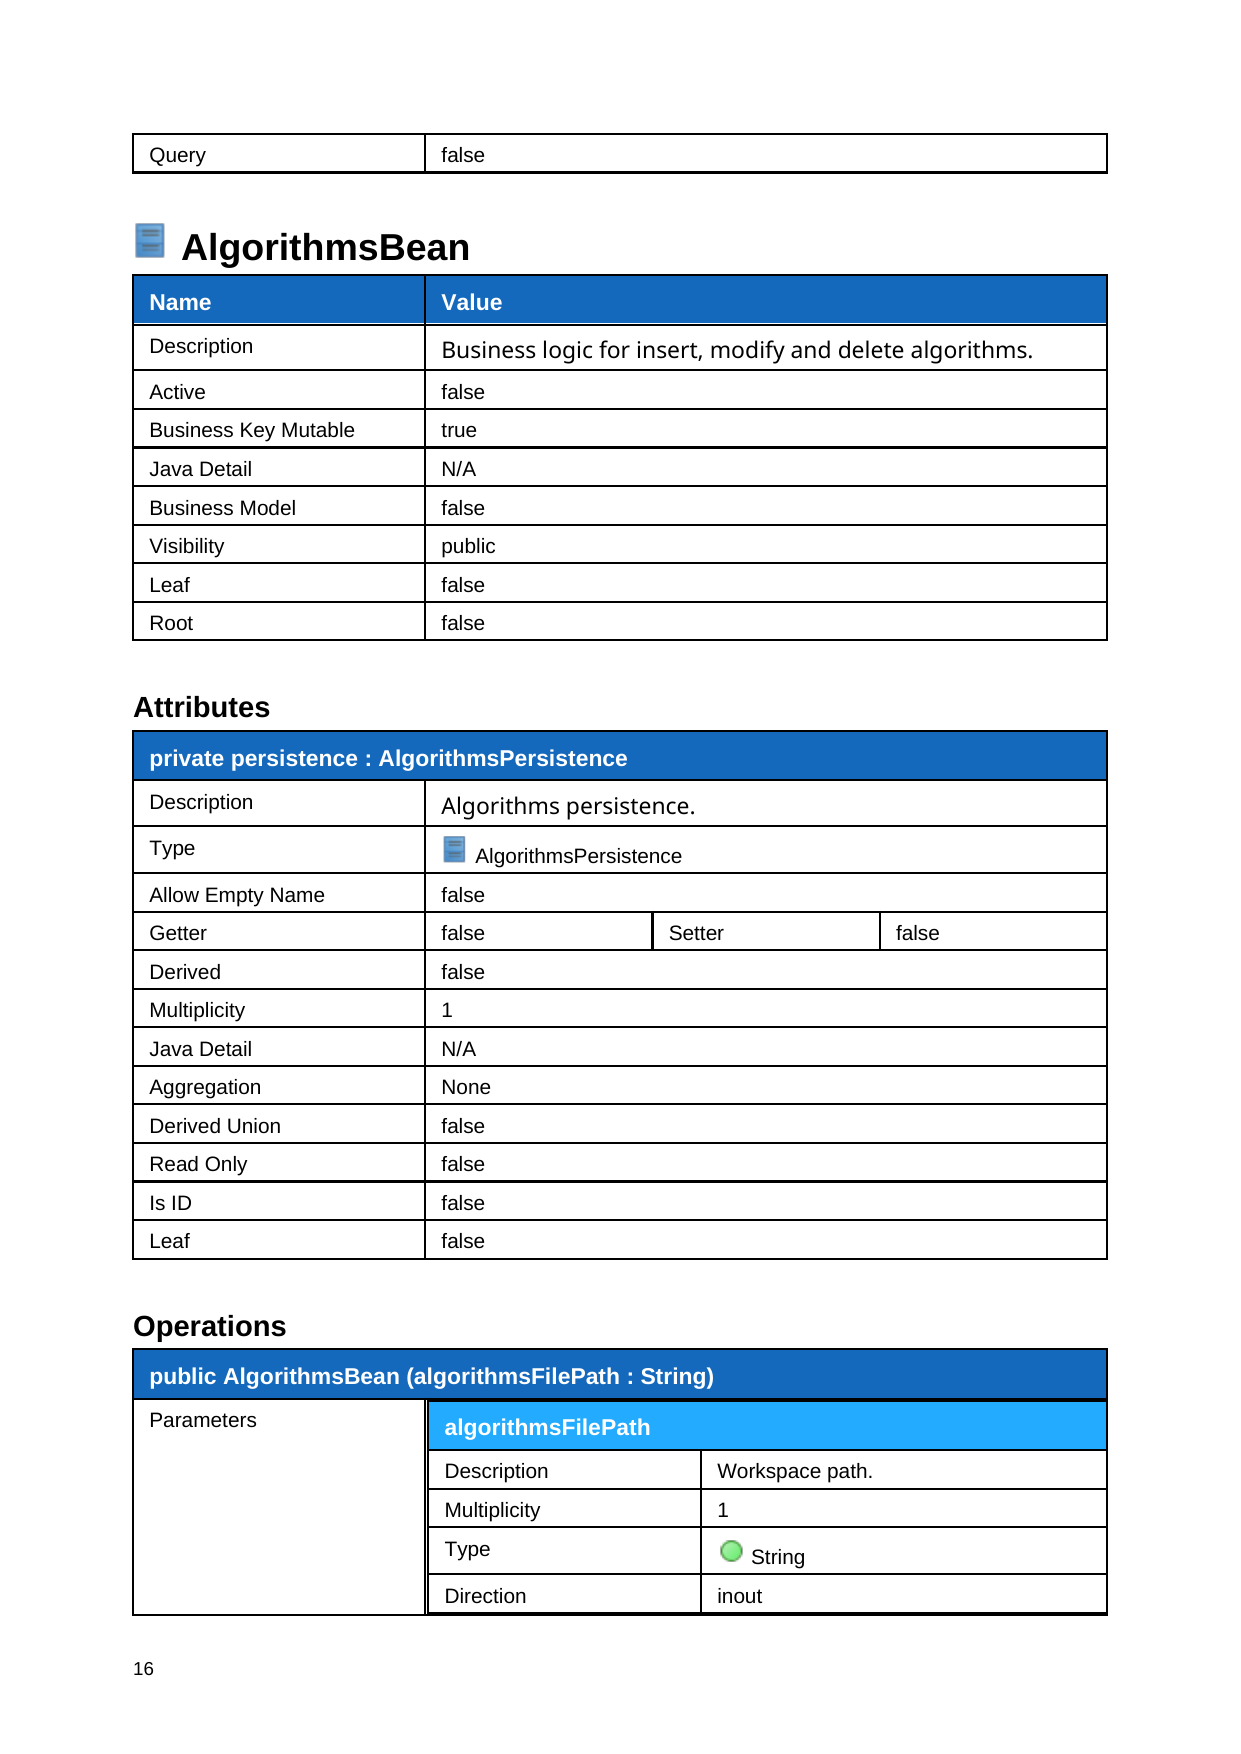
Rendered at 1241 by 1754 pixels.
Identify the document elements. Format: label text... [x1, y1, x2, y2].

table_cell Active [134, 371, 424, 408]
table_cell [702, 1528, 1106, 1573]
table_cell [429, 1528, 700, 1573]
subtitle Operations [133, 1308, 1107, 1342]
table_cell false [426, 913, 651, 949]
table_cell false [426, 1105, 1106, 1142]
table_cell Business Model [134, 487, 424, 523]
table_cell [429, 1451, 700, 1488]
table_cell N/A [426, 449, 1106, 485]
table_cell Business Key Mutable [134, 410, 424, 446]
table_cell [702, 1451, 1106, 1488]
table_cell Root [134, 603, 424, 639]
table_cell AlgorithmsPersistence [426, 827, 1106, 872]
table_cell public [426, 526, 1106, 562]
table_cell Allow Empty Name [134, 874, 424, 911]
table_cell false [426, 874, 1106, 911]
table_cell Leaf [134, 1221, 424, 1257]
table_cell Java Detail [134, 449, 424, 485]
table_cell Query [134, 135, 424, 171]
subtitle Attributes [133, 690, 1107, 724]
table_cell false [426, 951, 1106, 988]
table_cell false [426, 1144, 1106, 1180]
table_cell Description [134, 326, 424, 369]
subtitle AlgorithmsBean [133, 222, 1107, 268]
table_cell Derived Union [134, 1105, 424, 1142]
table_cell Aggregation [134, 1067, 424, 1103]
table_cell Getter [134, 913, 424, 949]
table_cell Business logic for insert, modify and delete algorithms. [426, 326, 1106, 369]
table_cell Type [134, 827, 424, 872]
table_cell Visibility [134, 526, 424, 562]
table_cell Algorithms persistence. [426, 781, 1106, 825]
table_cell false [426, 487, 1106, 523]
picture [717, 1536, 745, 1565]
table_cell Read Only [134, 1144, 424, 1180]
picture [441, 835, 470, 864]
table_cell [702, 1575, 1106, 1612]
table_cell [429, 1575, 700, 1612]
table_cell Derived [134, 951, 424, 988]
table_cell Description [134, 781, 424, 825]
table_header public AlgorithmsBean (algorithmsFilePath : String) [134, 1350, 1106, 1398]
table_cell N/A [426, 1028, 1106, 1065]
picture [132, 222, 171, 260]
table_cell false [426, 1183, 1106, 1219]
table_cell 1 [426, 990, 1106, 1026]
table_cell false [426, 603, 1106, 639]
table_cell None [426, 1067, 1106, 1103]
table_cell Java Detail [134, 1028, 424, 1065]
table_cell false [426, 135, 1106, 171]
table_cell Parameters [134, 1400, 424, 1614]
table_cell false [881, 913, 1106, 949]
table_cell Is ID [134, 1183, 424, 1219]
table_cell false [426, 1221, 1106, 1257]
table_cell [702, 1490, 1106, 1526]
table_cell false [426, 371, 1106, 408]
table_cell Multiplicity [134, 990, 424, 1026]
table_header private persistence : AlgorithmsPersistence [134, 732, 1106, 779]
table_cell [429, 1490, 700, 1526]
table_cell true [426, 410, 1106, 446]
table_cell false [426, 564, 1106, 601]
table_header Name [134, 276, 424, 323]
table_cell Leaf [134, 564, 424, 601]
table_cell Setter [654, 913, 879, 949]
table_header Value [426, 276, 1106, 323]
